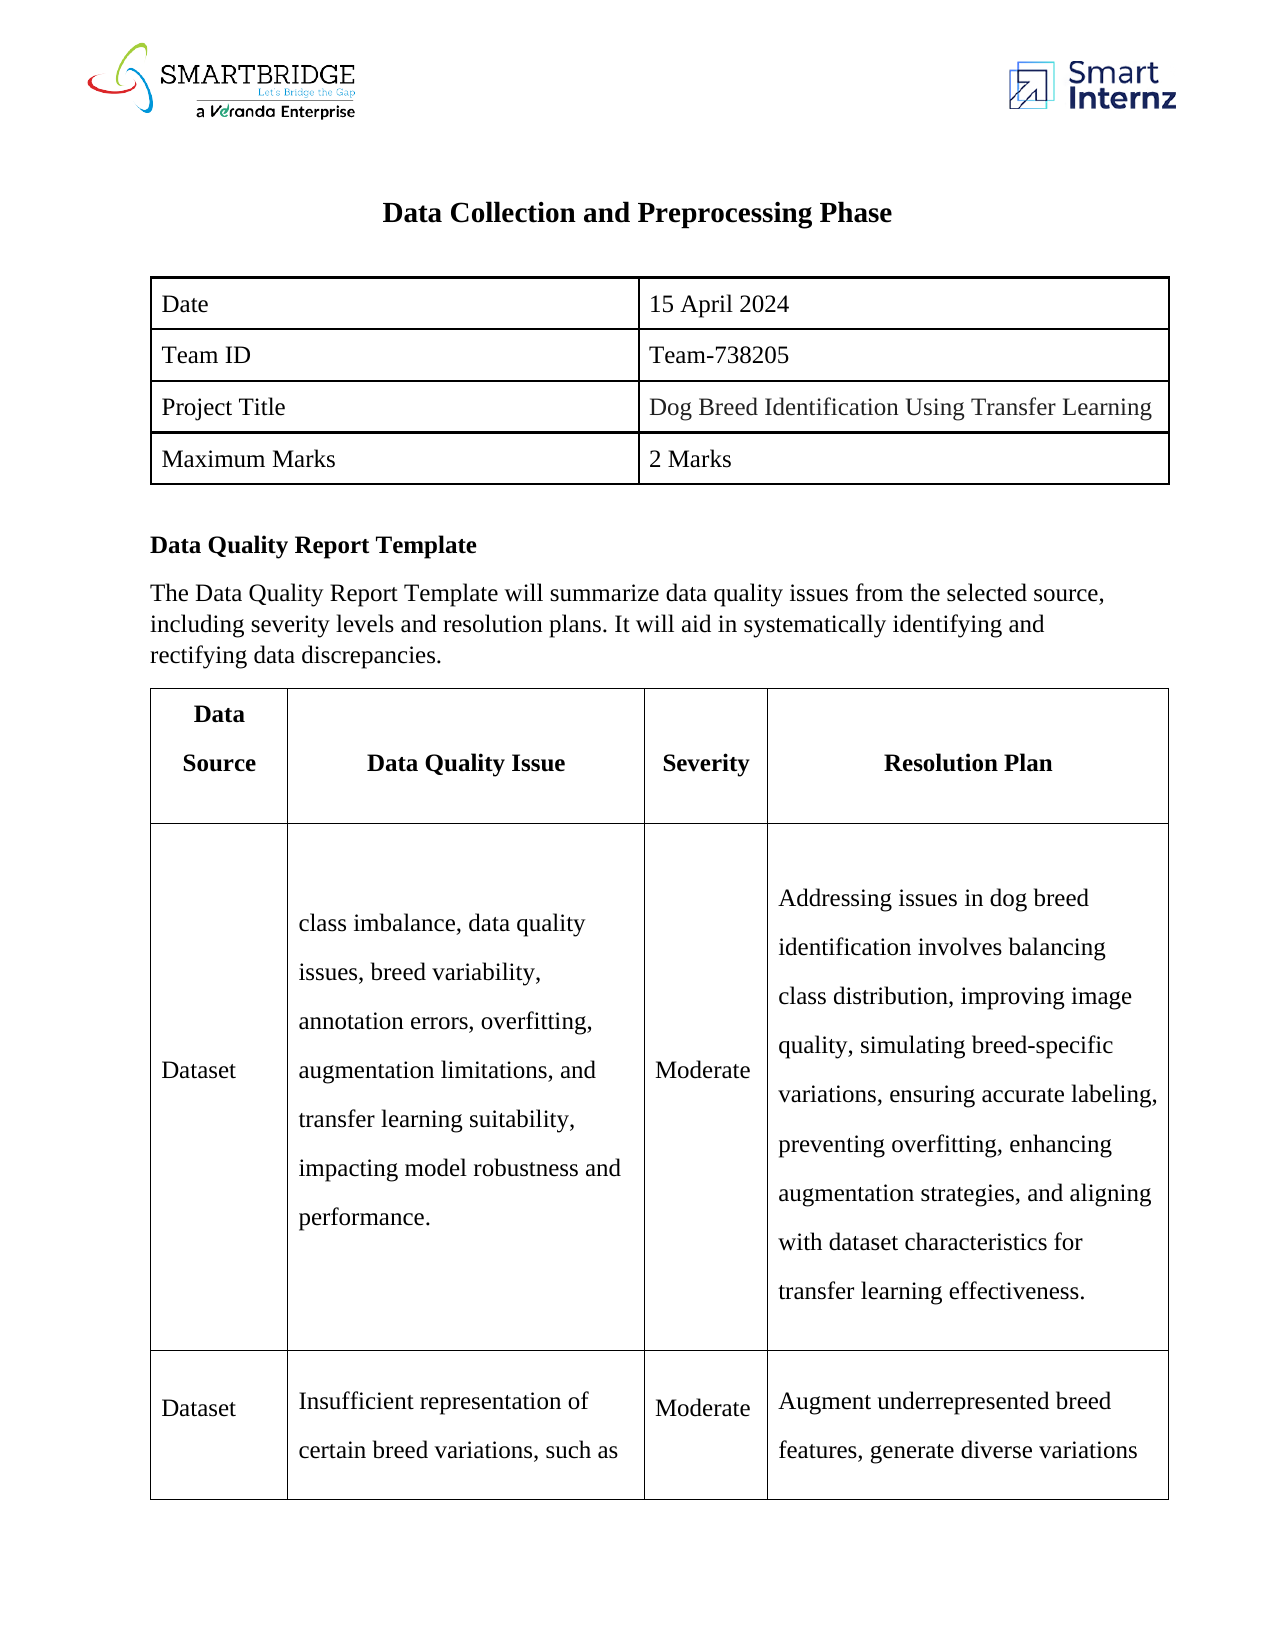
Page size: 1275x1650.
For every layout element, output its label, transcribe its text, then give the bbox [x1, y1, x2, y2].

table_cell Addressing issues in dog breed identification involves balancing class distribution, improving image quality, simulating breed-specific variations, ensuring accurate labeling, preventing overfitting, enhancing augmentation strategies, and aligning with dataset characteristics for transfer learning effectiveness. [768, 824, 1168, 1350]
text The Data Quality Report Template will summarize data quality issues from the selected source, including severity levels and resolution plans. It will aid in systematically identifying and rectifying data discrepancies. [150, 578, 1125, 669]
table_header 15 April 2024 [640, 279, 1168, 328]
table_header Data Quality Issue [288, 689, 644, 823]
table_cell Moderate [645, 824, 767, 1350]
table_cell Project Title [152, 382, 638, 431]
table_header Data Source [151, 689, 287, 823]
table_cell Maximum Marks [152, 434, 638, 483]
table_cell Dataset [151, 824, 287, 1350]
table_cell Dataset [151, 1351, 287, 1499]
table_header Date [152, 279, 638, 328]
table_cell class imbalance, data quality issues, breed variability, annotation errors, overfitting, augmentation limitations, and transfer learning suitability, impacting model robustness and performance. [288, 824, 644, 1350]
picture [1004, 61, 1181, 109]
text Data Collection and Preprocessing Phase [150, 195, 1125, 229]
picture [73, 20, 370, 142]
table_cell Team ID [152, 330, 638, 380]
table_header Resolution Plan [768, 689, 1168, 823]
table_cell Dog Breed Identification Using Transfer Learning [640, 382, 1168, 431]
table_cell Moderate [645, 1351, 767, 1499]
table_cell Team-738205 [640, 330, 1168, 380]
table_cell 2 Marks [640, 434, 1168, 483]
text Data Quality Report Template [150, 530, 1125, 559]
table_header Severity [645, 689, 767, 823]
